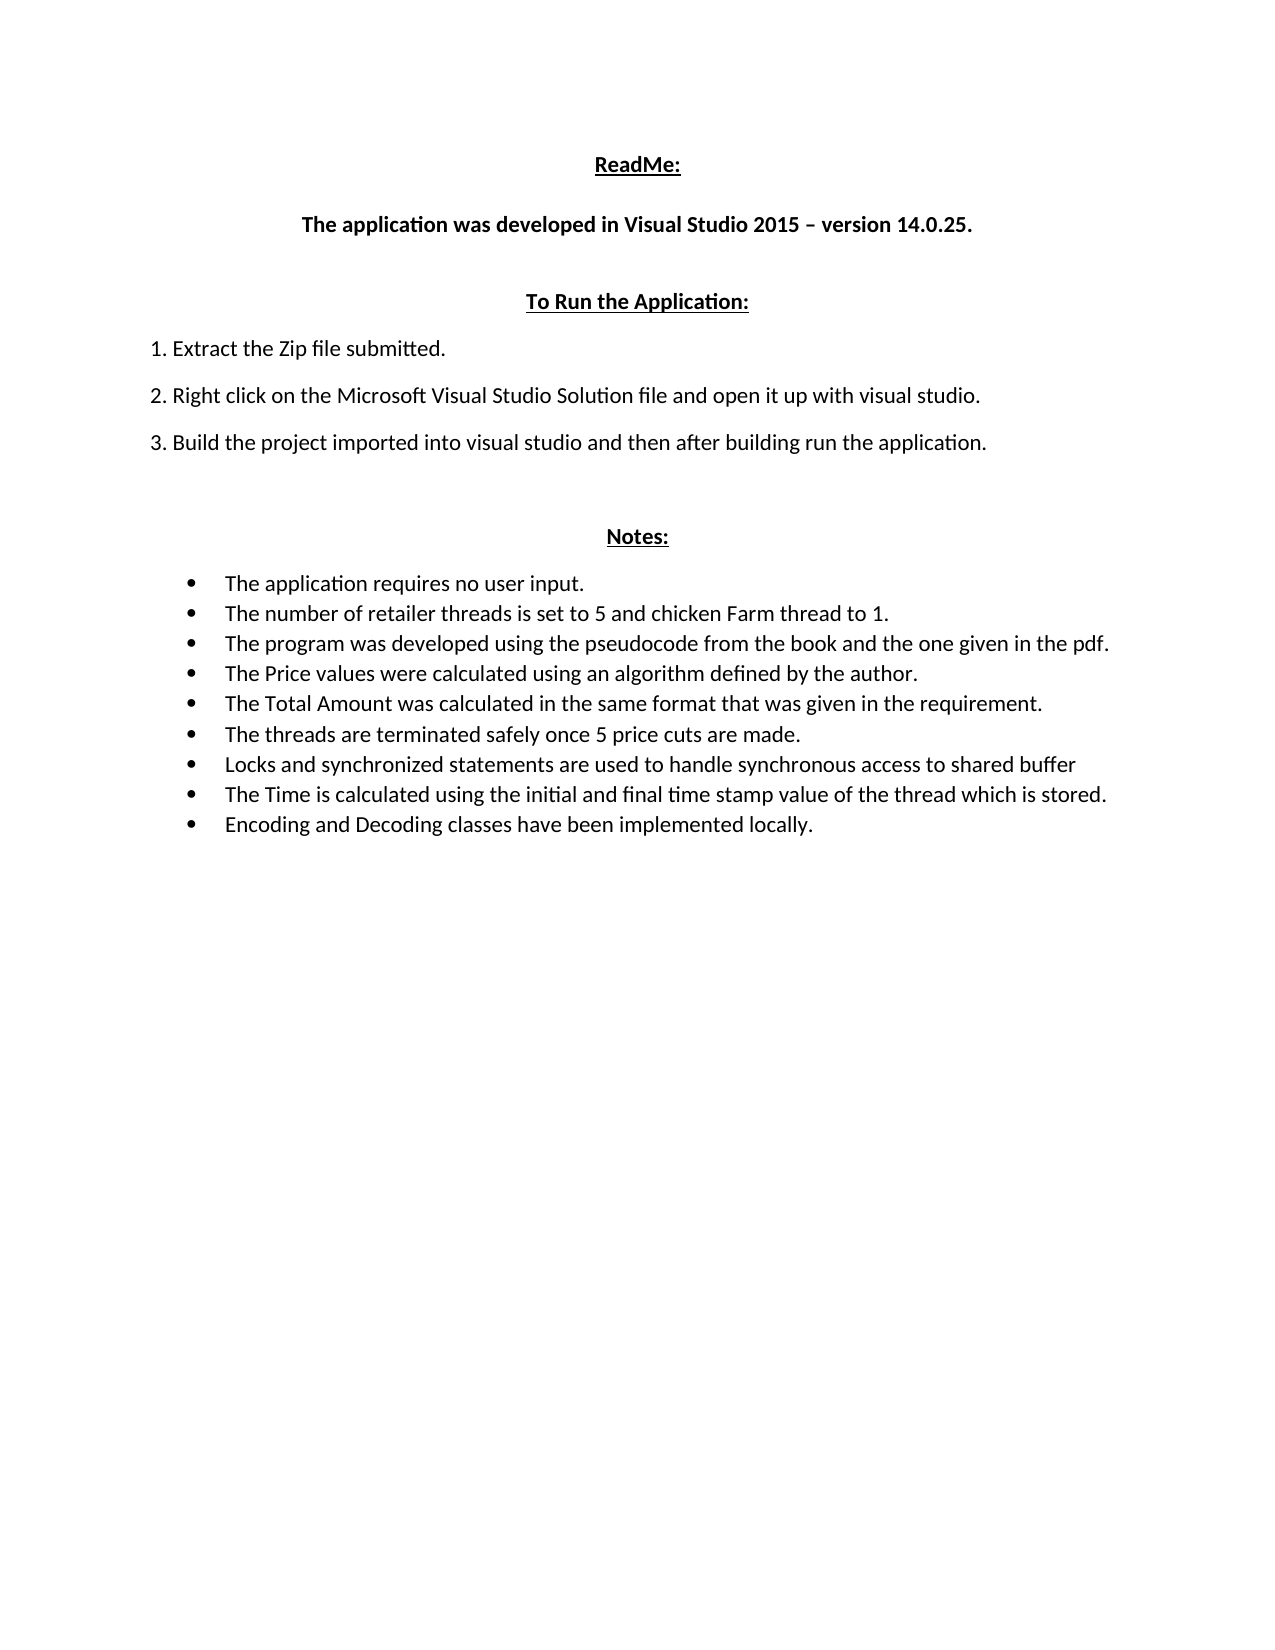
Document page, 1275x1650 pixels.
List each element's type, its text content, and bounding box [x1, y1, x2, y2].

list The number of retailer threads is set to 5 and chicken Farm thread to 1. [187, 599, 1125, 627]
text 1. Extract the Zip file submitted. [150, 334, 1125, 362]
text The application was developed in Visual Studio 2015 – version 14.0.25. [150, 210, 1125, 238]
list The Total Amount was calculated in the same format that was given in the requirement. [187, 689, 1125, 718]
text 2. Right click on the Microsoft Visual Studio Solution file and open it up with visual studio. [150, 381, 1125, 409]
list The program was developed using the pseudocode from the book and the one given in the pdf. [187, 629, 1125, 657]
list The threads are terminated safely once 5 price cuts are made. [187, 720, 1125, 748]
list Encoding and Decoding classes have been implemented locally. [187, 810, 1125, 838]
text ReadMe: [150, 150, 1125, 178]
text To Run the Application: [150, 287, 1125, 316]
list The application requires no user input. [187, 569, 1125, 597]
list The Price values were calculated using an algorithm defined by the author. [187, 659, 1125, 687]
text Notes: [150, 522, 1125, 550]
list The Time is calculated using the initial and final time stamp value of the thread which is stored. [187, 780, 1125, 808]
text 3. Build the project imported into visual studio and then after building run the application. [150, 428, 1125, 456]
list Locks and synchronized statements are used to handle synchronous access to shared buffer [187, 750, 1125, 778]
